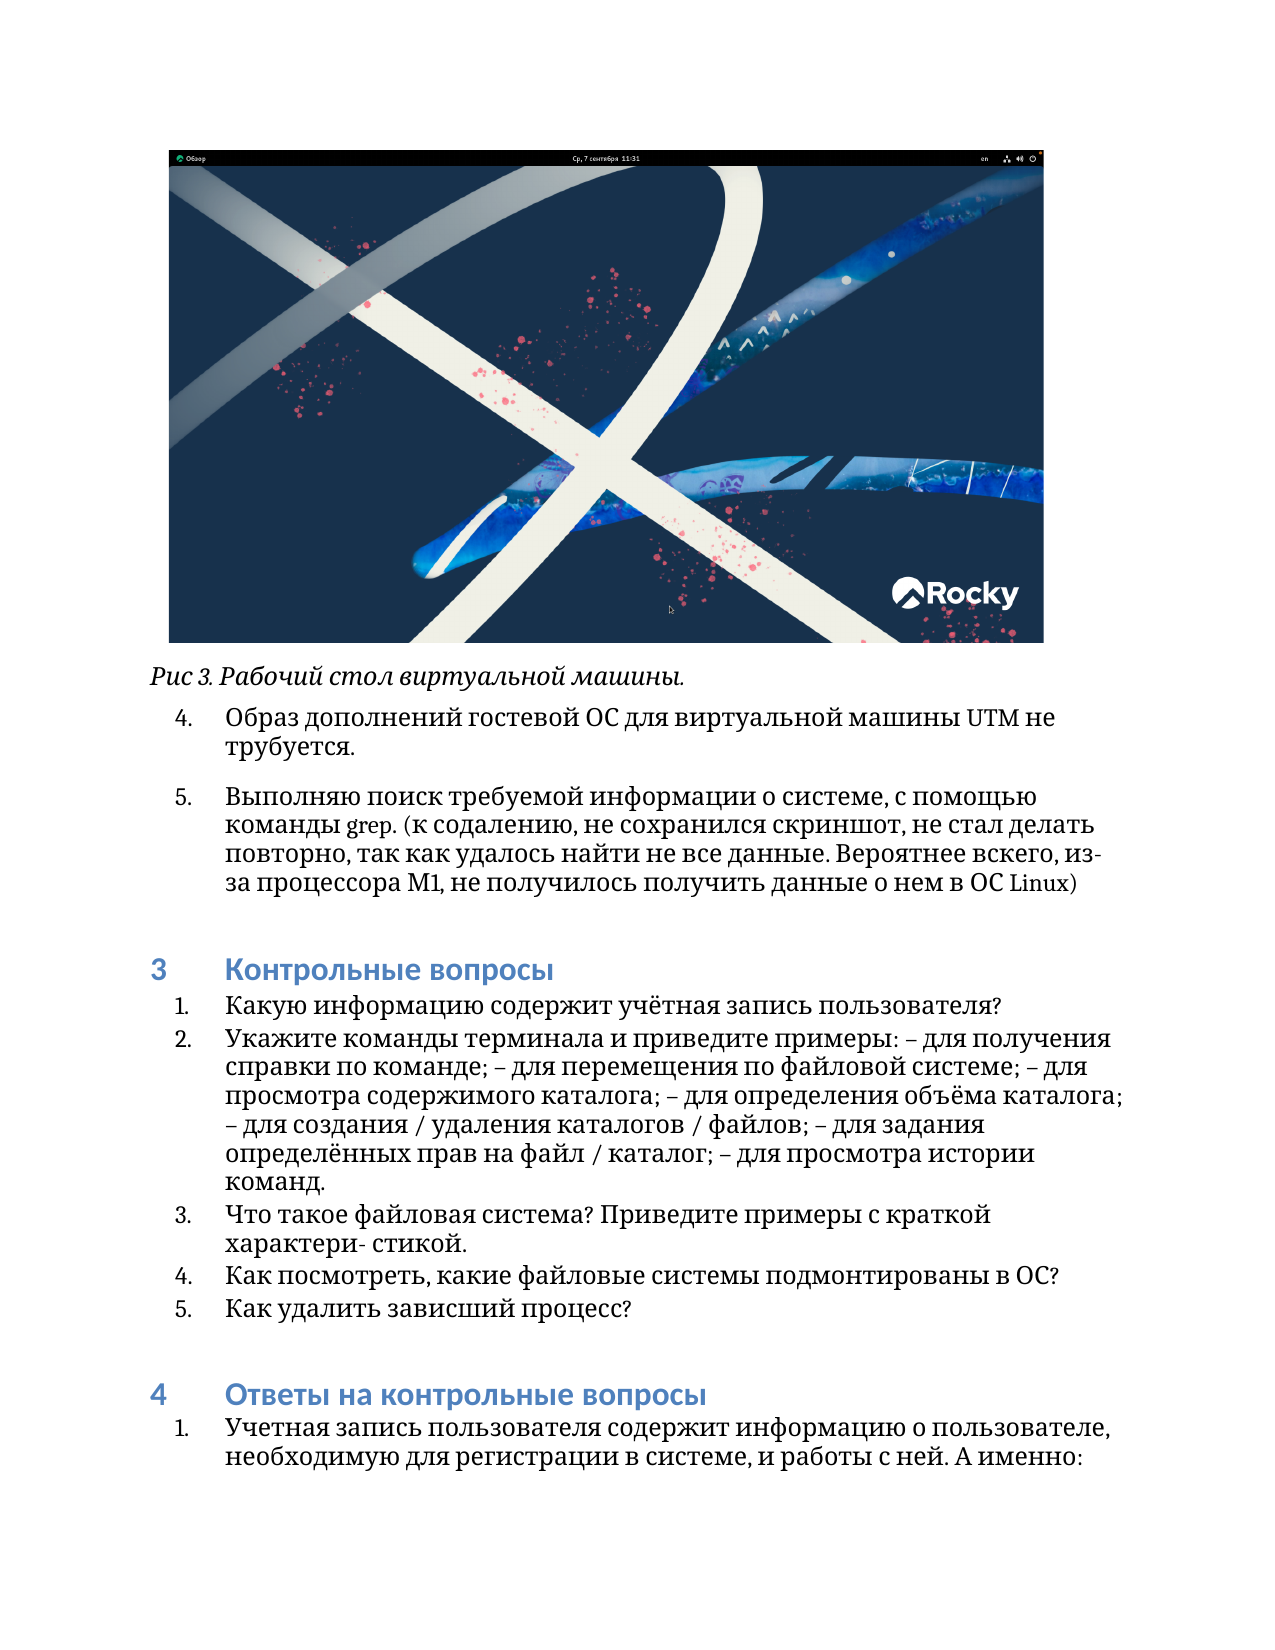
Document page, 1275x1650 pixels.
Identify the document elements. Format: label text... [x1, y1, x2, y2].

list Выполняю поиск требуемой информации о системе, с помощью команды grep. (к содалению, не сохранился скриншот, не стал делать повторно, так как удалось найти не все данные. Вероятнее вскего, из-за процессора М1, не получилось получить данные о нем в ОС Linux) [175, 783, 1125, 898]
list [175, 1414, 1125, 1472]
subtitle 4 Ответы на контрольные вопросы [150, 1373, 1125, 1414]
list Образ дополнений гостевой ОС для виртуальной машины UTM не трубуется. [175, 704, 1125, 762]
list Что такое файловая система? Приведите примеры с краткой характери- стикой. [175, 1201, 1125, 1258]
picture [168, 150, 1044, 643]
list Какую информацию содержит учётная запись пользователя? [175, 992, 1125, 1021]
list Как посмотреть, какие файловые системы подмонтированы в ОС? [175, 1262, 1125, 1291]
text Рис 3. Рабочий стол виртуальной машины. [150, 663, 1125, 692]
list Как удалить зависший процесс? [175, 1294, 1125, 1323]
subtitle 3 Контрольные вопросы [150, 948, 1125, 988]
list Укажите команды терминала и приведите примеры: – для получения справки по команде; – для перемещения по файловой системе; – для просмотра содержимого каталога; – для определения объёма каталога; – для создания / удаления каталогов / файлов; – для задания определённых прав на файл / каталог; – для просмотра истории команд. [175, 1024, 1125, 1197]
